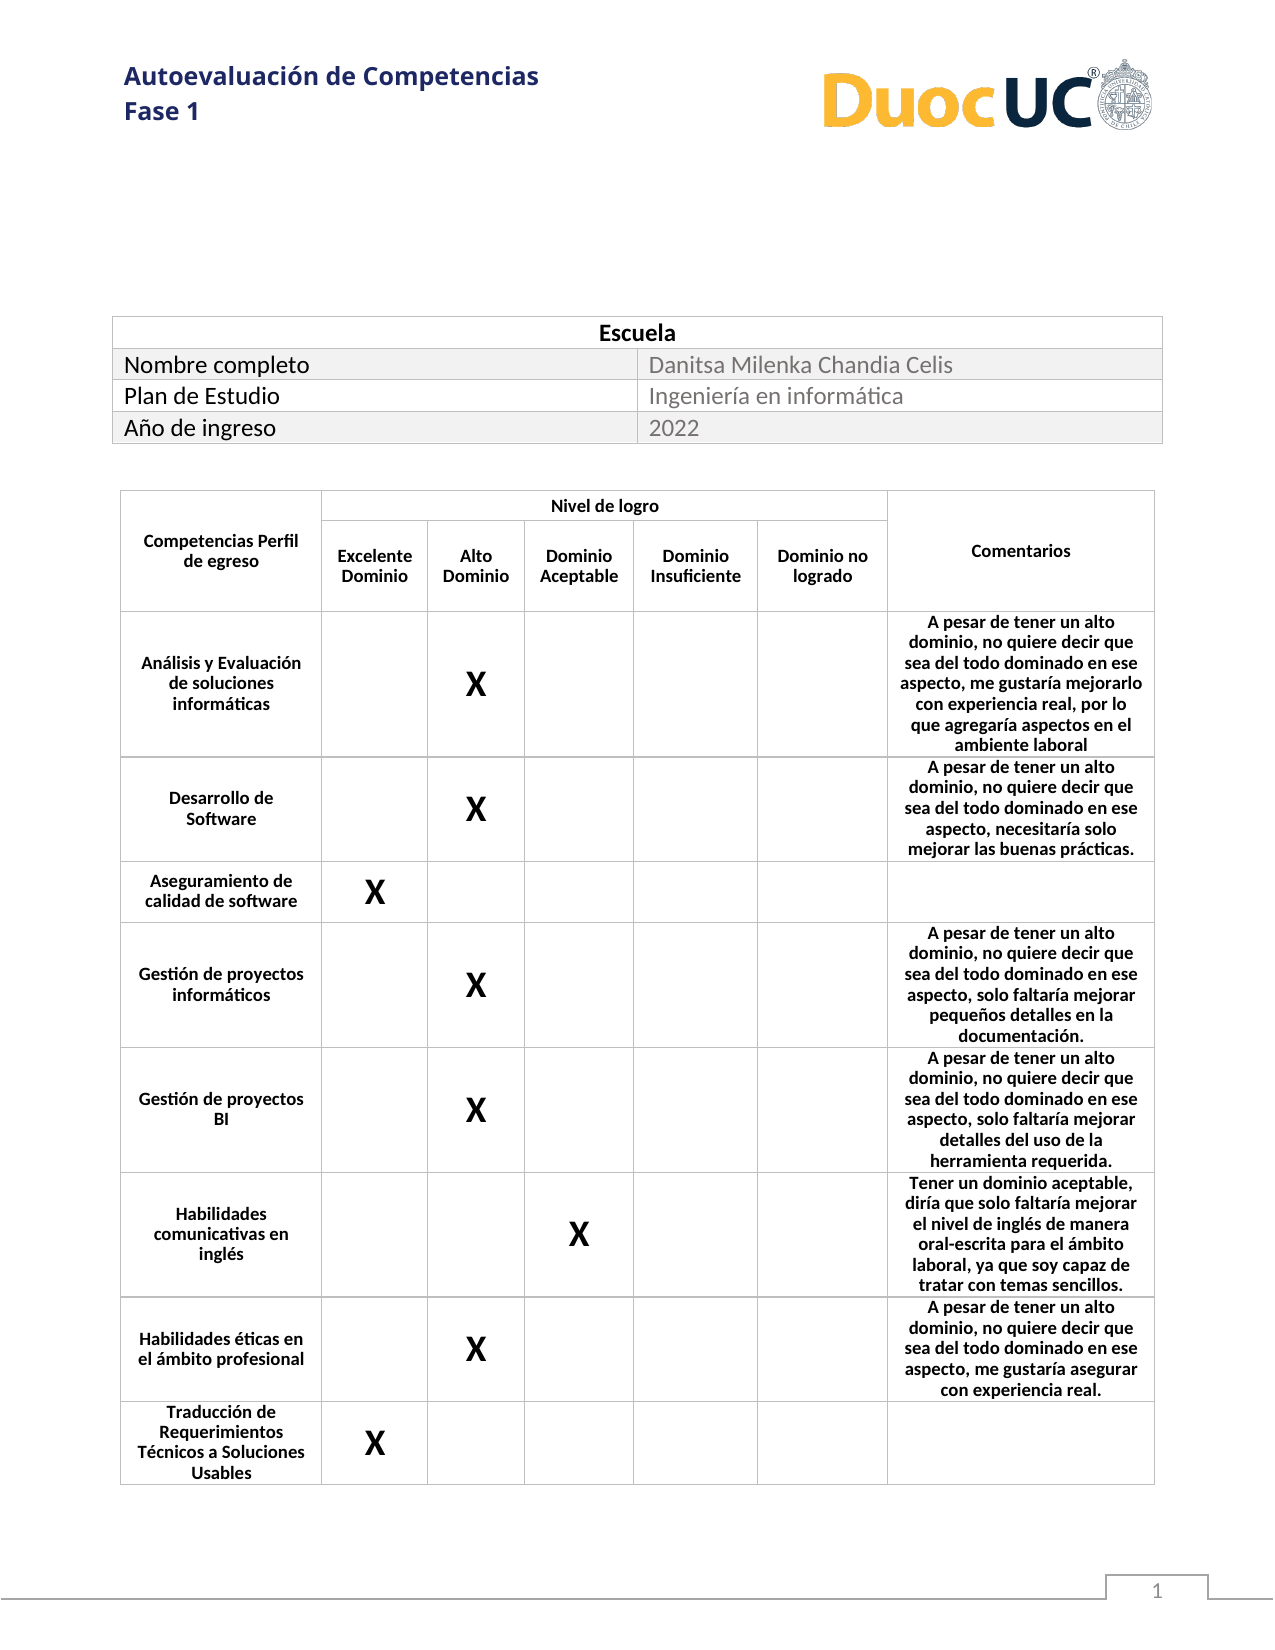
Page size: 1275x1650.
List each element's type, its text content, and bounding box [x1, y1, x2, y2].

table_cell [634, 1048, 757, 1172]
table_cell X [428, 612, 524, 756]
table_cell [634, 1298, 757, 1401]
table_cell [758, 1402, 887, 1484]
table_cell Excelente Dominio [322, 521, 427, 611]
table_cell [888, 1402, 1154, 1484]
table_cell [525, 758, 633, 861]
table_cell Ingeniería en informática [638, 380, 1162, 411]
table_header Nivel de logro [322, 491, 887, 520]
table_cell [322, 612, 427, 756]
table_cell [428, 862, 524, 922]
table_cell X [525, 1173, 633, 1296]
table_cell [525, 1402, 633, 1484]
table_cell [758, 1298, 887, 1401]
table_header Comentarios [888, 491, 1154, 611]
table_cell Desarrollo de Software [121, 758, 321, 861]
table_cell [758, 1173, 887, 1296]
table_cell Alto Dominio [428, 521, 524, 611]
table_cell [322, 923, 427, 1047]
picture [824, 59, 1152, 130]
table_cell [758, 612, 887, 756]
table_cell Aseguramiento de calidad de software [121, 862, 321, 922]
table_header Competencias Perfil de egreso [121, 491, 321, 611]
table_cell X [428, 1298, 524, 1401]
table_cell [525, 612, 633, 756]
table_cell Nombre completo [113, 349, 637, 379]
table_cell Habilidades comunicativas en inglés [121, 1173, 321, 1296]
table_cell [428, 1173, 524, 1296]
table_cell [634, 923, 757, 1047]
table_cell [322, 1298, 427, 1401]
table_cell Dominio Aceptable [525, 521, 633, 611]
table_cell Traducción de Requerimientos Técnicos a Soluciones Usables [121, 1402, 321, 1484]
table_cell Plan de Estudio [113, 380, 637, 411]
table_cell [758, 923, 887, 1047]
table_cell Análisis y Evaluación de soluciones informáticas [121, 612, 321, 756]
table_cell X [428, 758, 524, 861]
table_cell [525, 1298, 633, 1401]
table_cell Año de ingreso [113, 412, 637, 442]
table_cell X [322, 1402, 427, 1484]
table_cell A pesar de tener un alto dominio, no quiere decir que sea del todo dominado en ese aspecto, me gustaría mejorarlo con experiencia real, por lo que agregaría aspectos en el ambiente laboral [888, 612, 1154, 756]
table_cell 2022 [638, 412, 1162, 442]
table_cell A pesar de tener un alto dominio, no quiere decir que sea del todo dominado en ese aspecto, me gustaría asegurar con experiencia real. [888, 1298, 1154, 1401]
table_cell Gestión de proyectos informáticos [121, 923, 321, 1047]
table_cell [322, 758, 427, 861]
table_cell X [428, 1048, 524, 1172]
table_cell [525, 1048, 633, 1172]
table_cell [634, 758, 757, 861]
table_cell X [322, 862, 427, 922]
table_cell [634, 862, 757, 922]
table_cell Danitsa Milenka Chandia Celis [638, 349, 1162, 379]
table_cell Tener un dominio aceptable, diría que solo faltaría mejorar el nivel de inglés de manera oral-escrita para el ámbito laboral, ya que soy capaz de tratar con temas sencillos. [888, 1173, 1154, 1296]
table_cell A pesar de tener un alto dominio, no quiere decir que sea del todo dominado en ese aspecto, necesitaría solo mejorar las buenas prácticas. [888, 758, 1154, 861]
table_cell [758, 758, 887, 861]
table_cell [888, 862, 1154, 922]
table_cell Dominio Insuficiente [634, 521, 757, 611]
table_cell [634, 612, 757, 756]
table_cell [322, 1173, 427, 1296]
table_cell [322, 1048, 427, 1172]
table_cell Dominio no logrado [758, 521, 887, 611]
table_cell [525, 923, 633, 1047]
table_cell [525, 862, 633, 922]
table_cell [758, 862, 887, 922]
table_cell [634, 1402, 757, 1484]
table_cell X [428, 923, 524, 1047]
table_cell [634, 1173, 757, 1296]
table_cell Gestión de proyectos BI [121, 1048, 321, 1172]
table_cell Habilidades éticas en el ámbito profesional [121, 1298, 321, 1401]
table_cell A pesar de tener un alto dominio, no quiere decir que sea del todo dominado en ese aspecto, solo faltaría mejorar detalles del uso de la herramienta requerida. [888, 1048, 1154, 1172]
table_cell A pesar de tener un alto dominio, no quiere decir que sea del todo dominado en ese aspecto, solo faltaría mejorar pequeños detalles en la documentación. [888, 923, 1154, 1047]
table_cell [758, 1048, 887, 1172]
table_header Escuela [113, 317, 1162, 348]
table_cell [428, 1402, 524, 1484]
